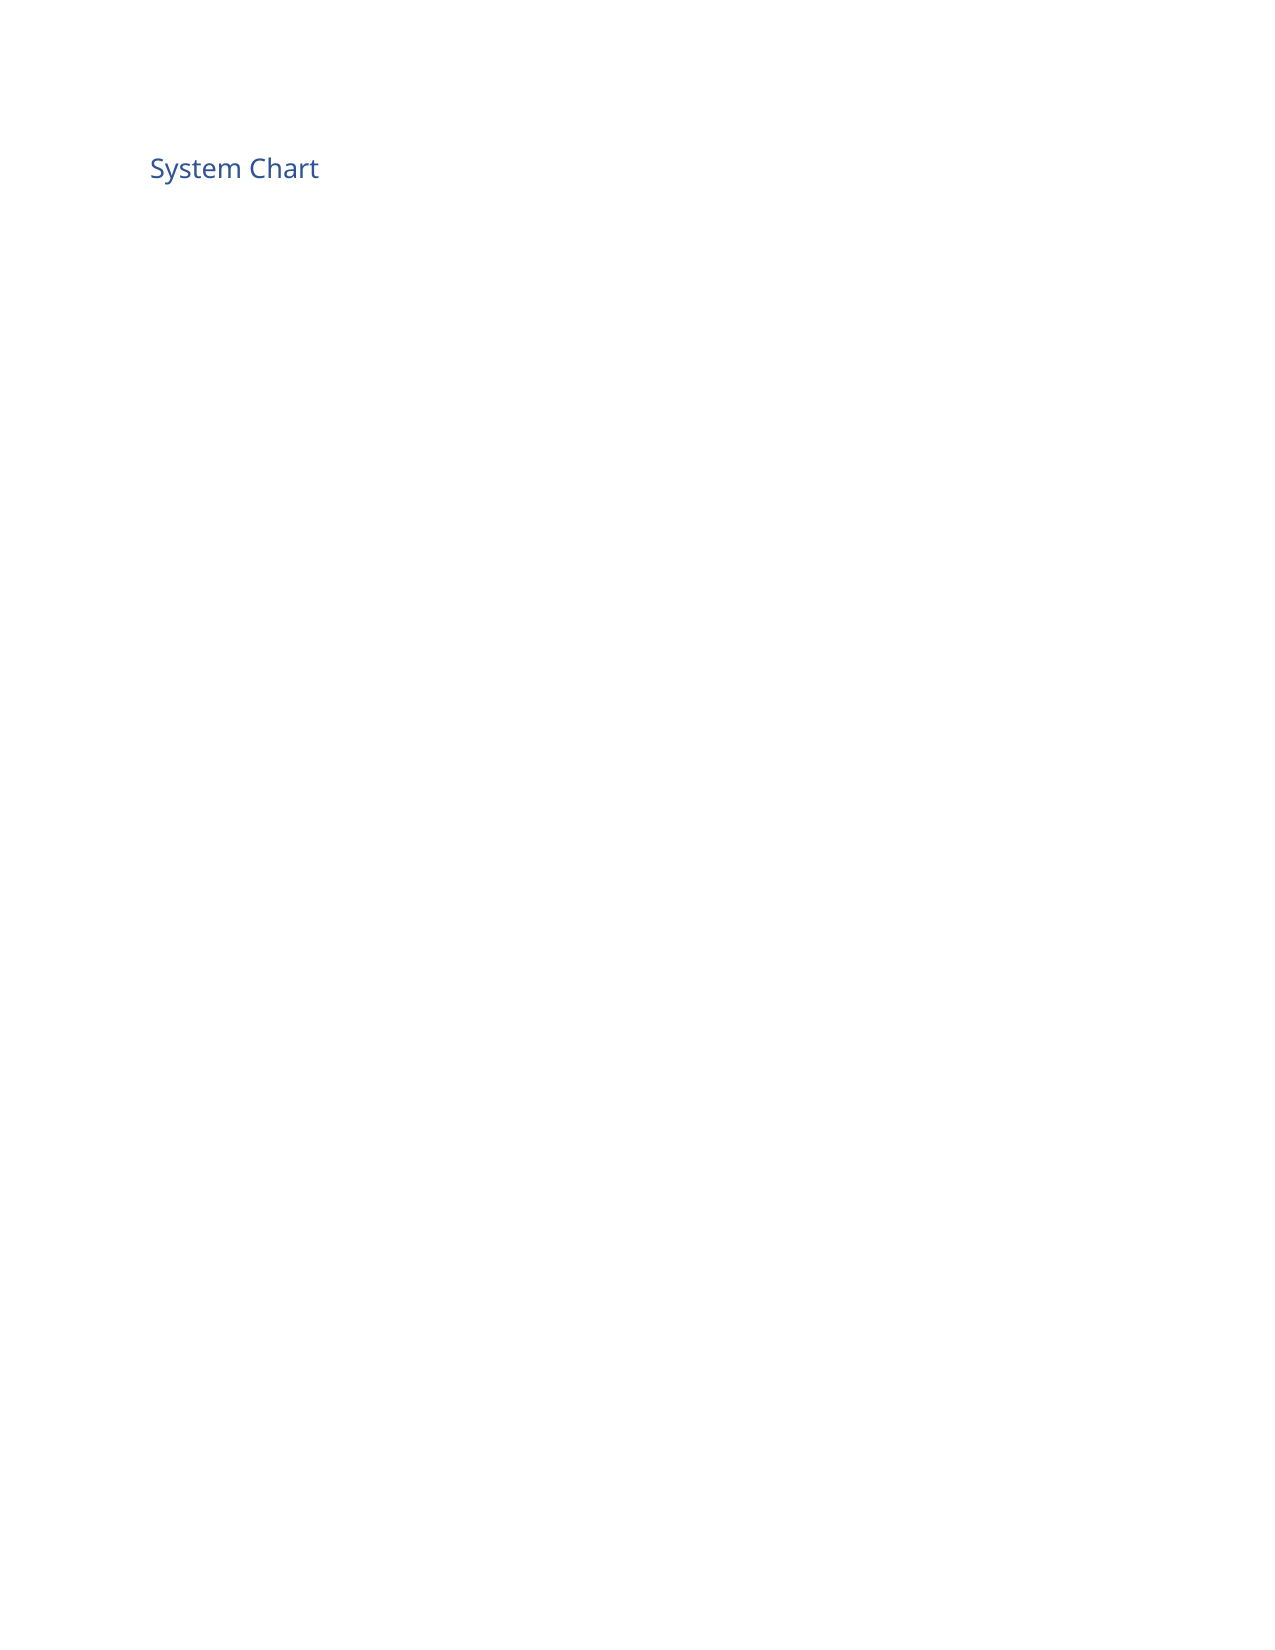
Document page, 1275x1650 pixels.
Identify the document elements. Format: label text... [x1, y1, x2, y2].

subtitle System Chart [150, 150, 1125, 187]
